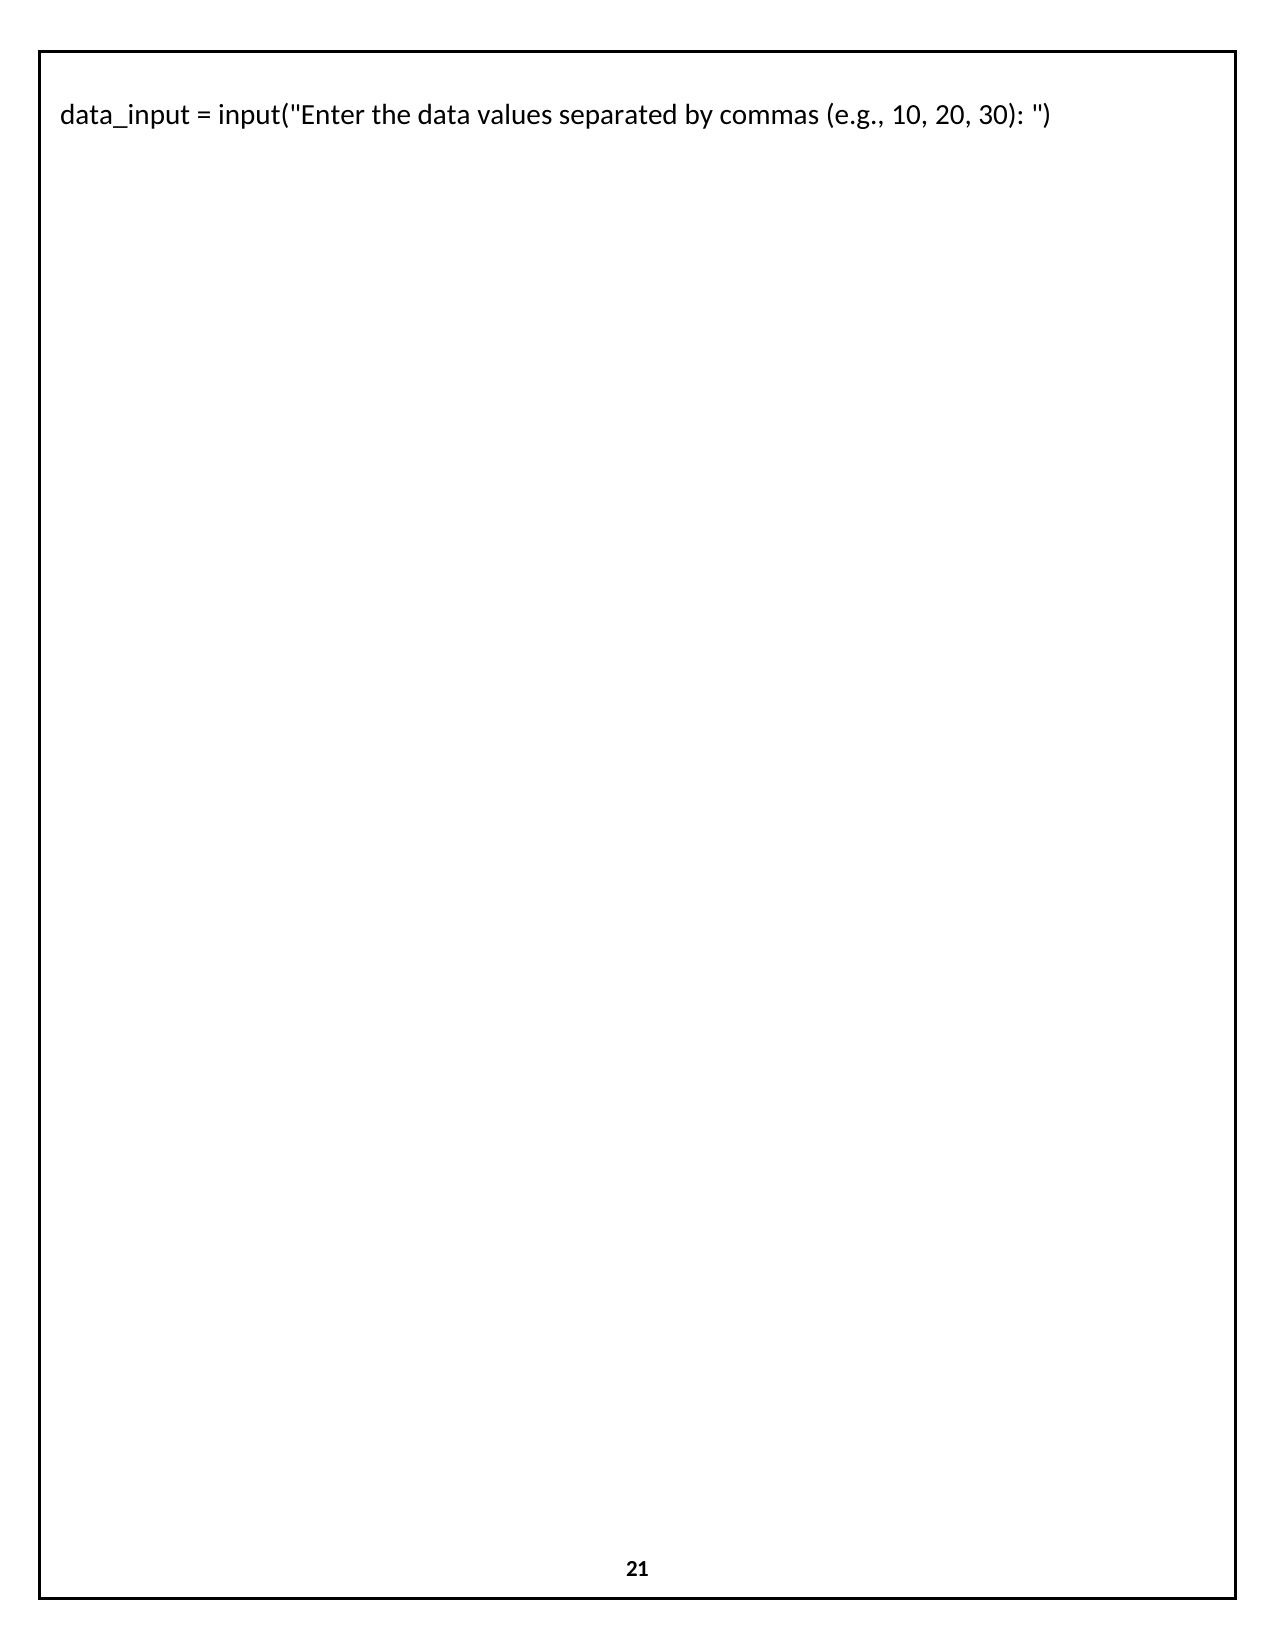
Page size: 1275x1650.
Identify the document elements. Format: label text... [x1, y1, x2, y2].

text data_input = input("Enter the data values separated by commas (e.g., 10, 20, 30): ") [60, 96, 1234, 131]
